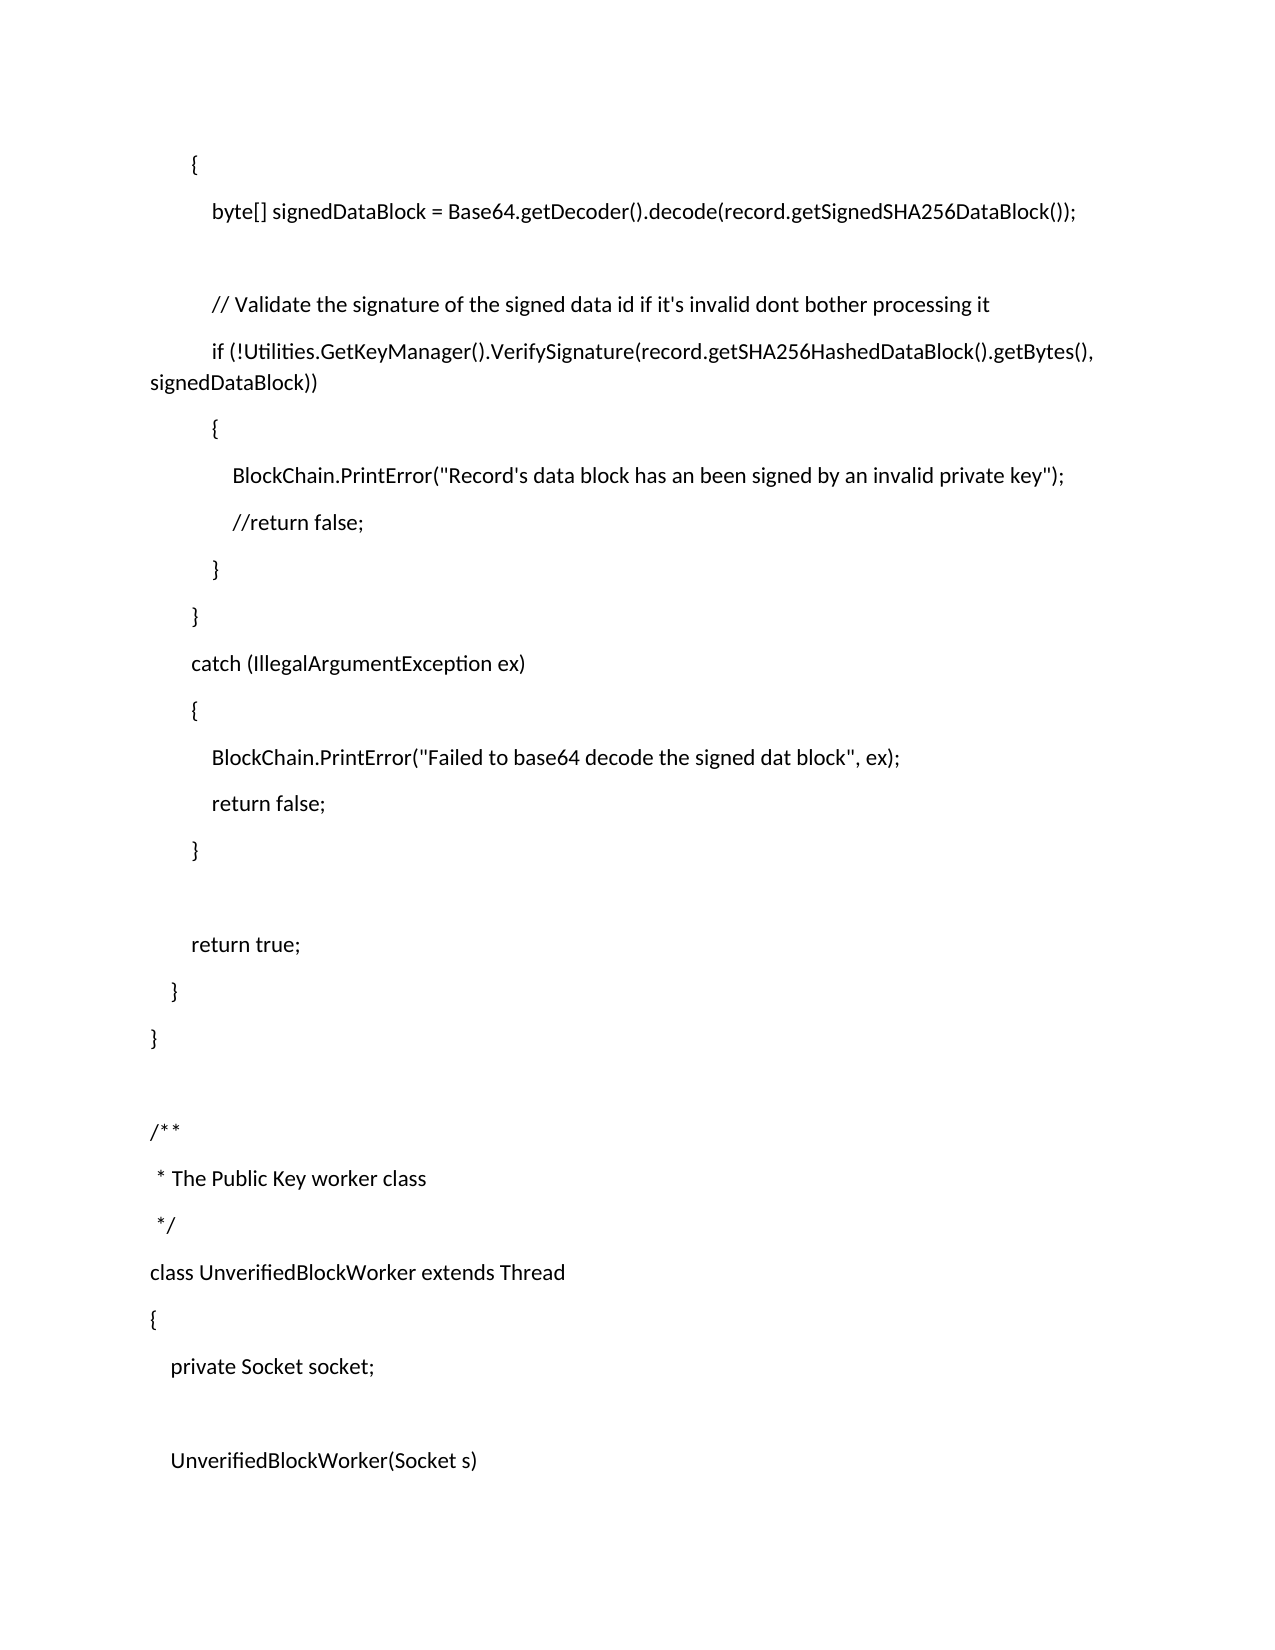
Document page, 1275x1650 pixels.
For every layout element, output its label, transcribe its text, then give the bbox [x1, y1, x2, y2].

text { [150, 414, 1125, 443]
text */ [150, 1211, 1125, 1239]
text private Socket socket; [150, 1352, 1125, 1380]
text byte[] signedDataBlock = Base64.getDecoder().decode(record.getSignedSHA256DataBlock()); [150, 197, 1125, 225]
text } [150, 1024, 1125, 1052]
text { [150, 696, 1125, 724]
text { [150, 150, 1125, 178]
text BlockChain.PrintError("Failed to base64 decode the signed dat block", ex); [150, 743, 1125, 771]
text BlockChain.PrintError("Record's data block has an been signed by an invalid private key"); [150, 461, 1125, 489]
text // Validate the signature of the signed data id if it's invalid dont bother processing it [150, 291, 1125, 319]
text /** [150, 1118, 1125, 1146]
text if (!Utilities.GetKeyManager().VerifySignature(record.getSHA256HashedDataBlock().getBytes(), signedDataBlock)) [150, 337, 1125, 396]
text catch (IllegalArgumentException ex) [150, 649, 1125, 677]
text { [150, 1305, 1125, 1333]
text } [150, 602, 1125, 630]
text class UnverifiedBlockWorker extends Thread [150, 1258, 1125, 1286]
text * The Public Key worker class [150, 1164, 1125, 1193]
text } [150, 977, 1125, 1005]
text //return false; [150, 508, 1125, 536]
text return true; [150, 930, 1125, 958]
text UnverifiedBlockWorker(Socket s) [150, 1446, 1125, 1474]
text } [150, 555, 1125, 583]
text } [150, 836, 1125, 864]
text return false; [150, 789, 1125, 818]
